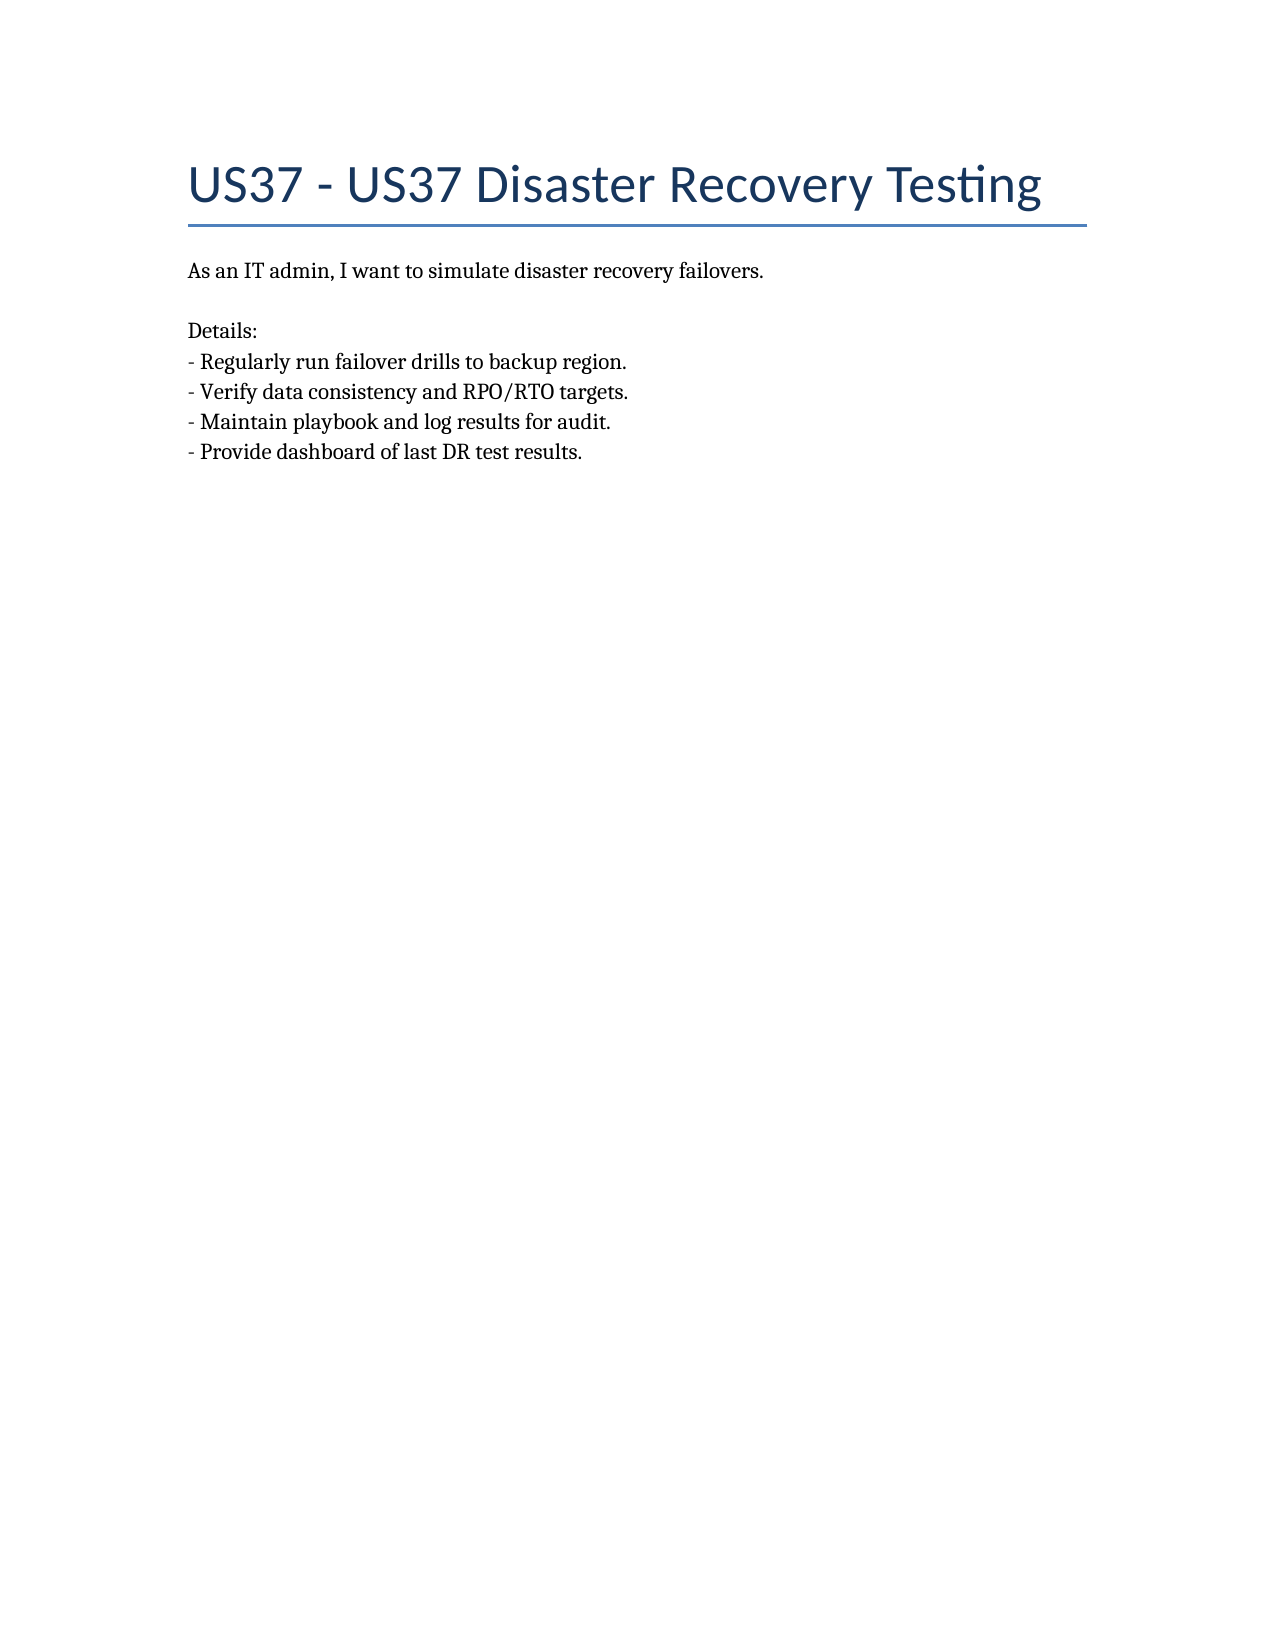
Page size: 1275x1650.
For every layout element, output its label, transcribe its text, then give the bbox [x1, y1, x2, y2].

title US37 - US37 Disaster Recovery Testing [187, 150, 1087, 227]
text As an IT admin, I want to simulate disaster recovery failovers. Details: - Regularly run failover drills to backup region. - Verify data consistency and RPO/RTO targets. - Maintain playbook and log results for audit. - Provide dashboard of last DR test results. [187, 258, 1087, 465]
